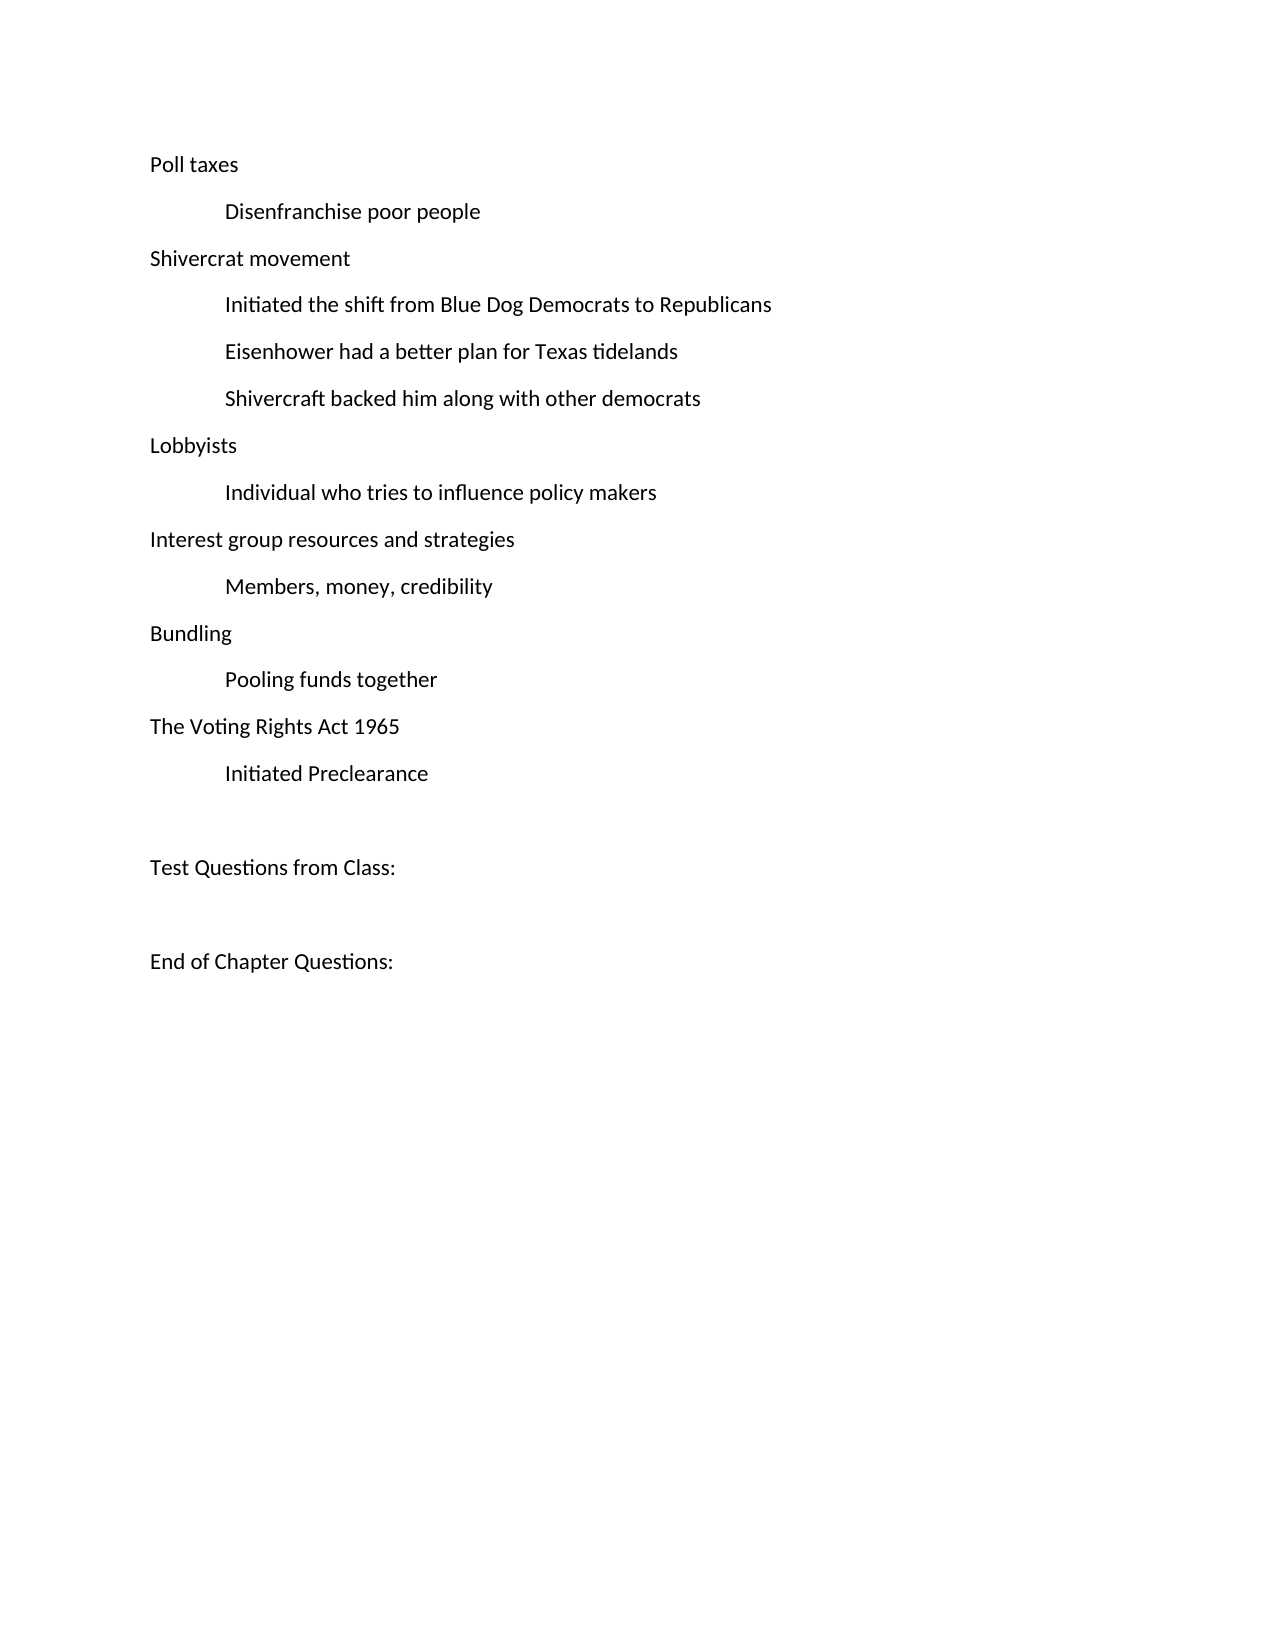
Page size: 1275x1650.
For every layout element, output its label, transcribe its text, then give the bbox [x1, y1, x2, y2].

text Initiated the shift from Blue Dog Democrats to Republicans [150, 291, 1125, 319]
text End of Chapter Questions: [150, 947, 1125, 975]
text Interest group resources and strategies [150, 525, 1125, 553]
text Shivercrat movement [150, 244, 1125, 272]
text Bundling [150, 619, 1125, 647]
text Shivercraft backed him along with other democrats [150, 384, 1125, 412]
text Eisenhower had a better plan for Texas tidelands [150, 337, 1125, 366]
text The Voting Rights Act 1965 [150, 712, 1125, 741]
text Test Questions from Class: [150, 853, 1125, 881]
text Disenfranchise poor people [150, 197, 1125, 225]
text Pooling funds together [150, 666, 1125, 694]
text Poll taxes [150, 150, 1125, 178]
text Individual who tries to influence policy makers [150, 478, 1125, 506]
text Lobbyists [150, 431, 1125, 459]
text Initiated Preclearance [150, 759, 1125, 787]
text Members, money, credibility [150, 572, 1125, 600]
